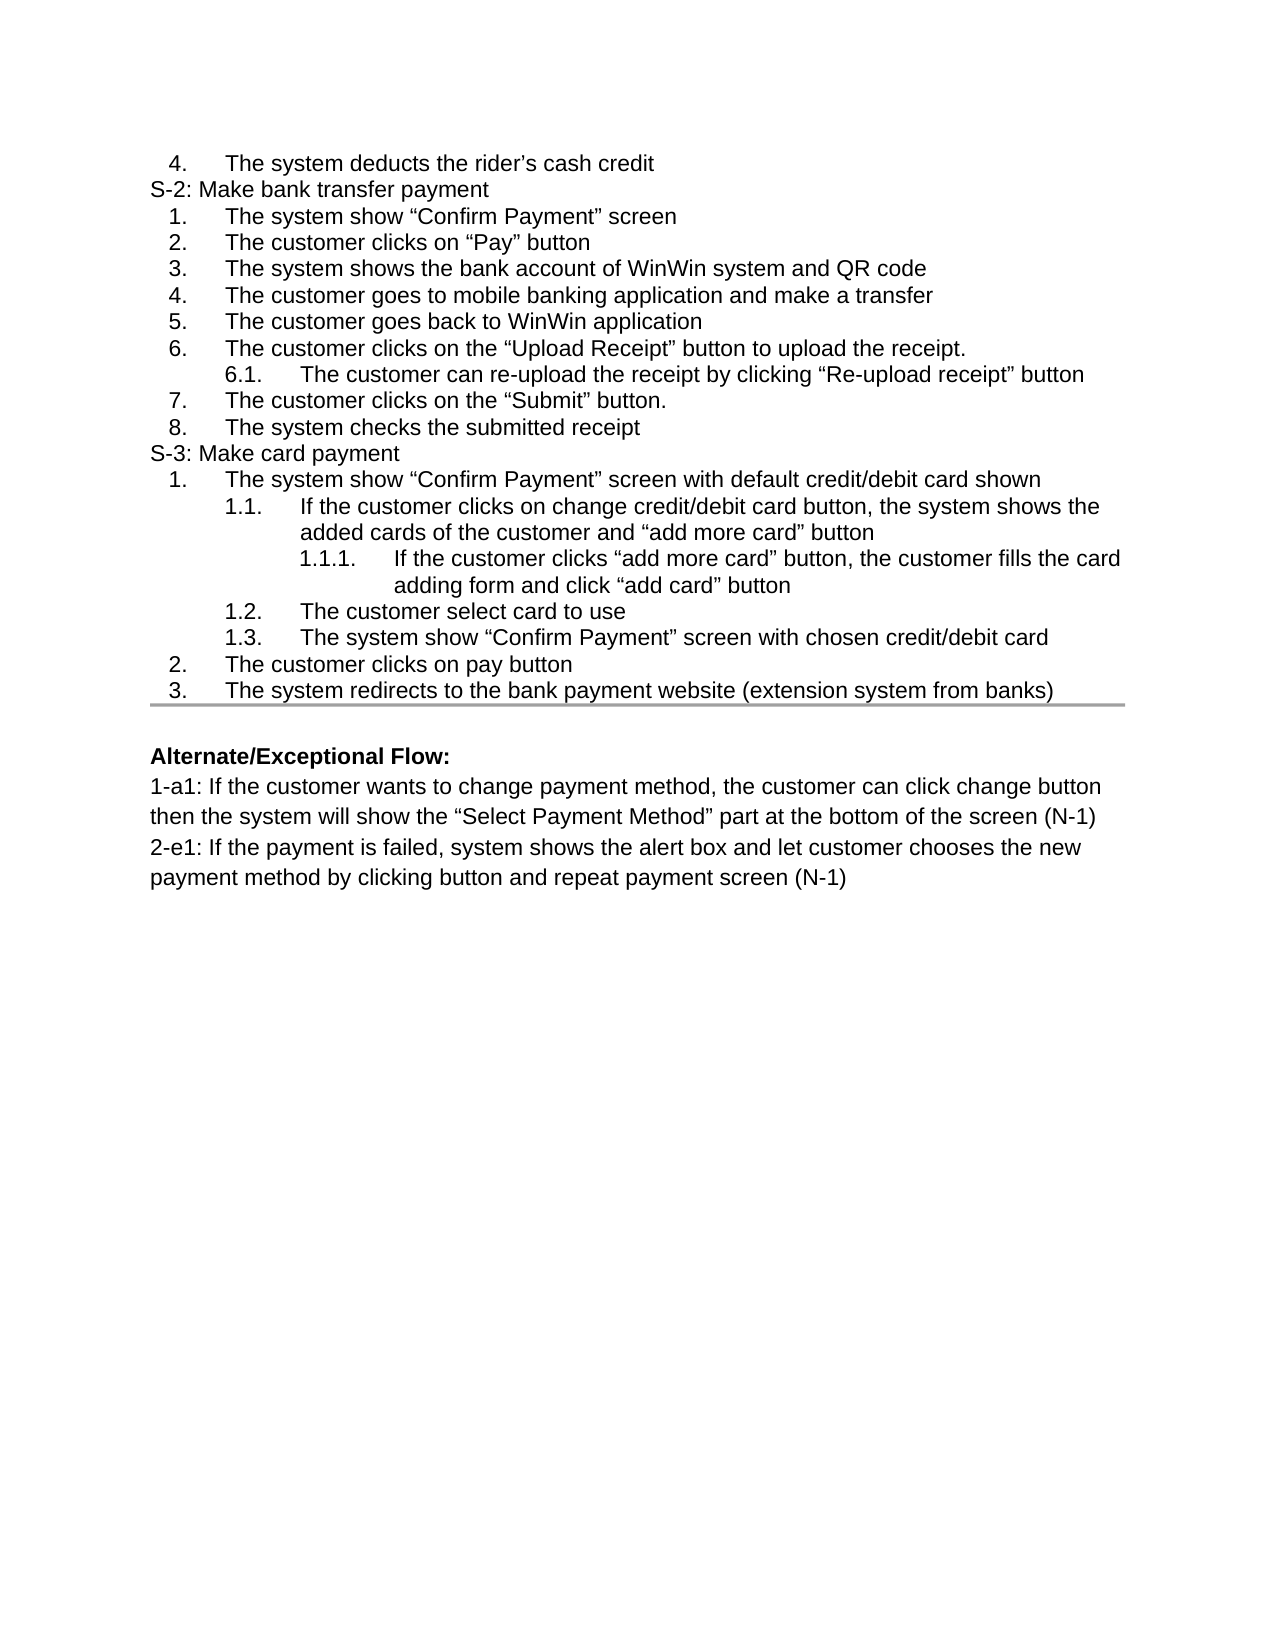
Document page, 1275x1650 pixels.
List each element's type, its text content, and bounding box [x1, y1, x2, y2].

list The system redirects to the bank payment website (extension system from banks) [187, 677, 1125, 703]
list The customer clicks on pay button [187, 651, 1125, 677]
list The system show “Confirm Payment” screen with default credit/debit card shown [187, 466, 1125, 493]
list The customer goes back to WinWin application [187, 308, 1125, 334]
list The customer can re-upload the receipt by clicking “Re-upload receipt” button [262, 361, 1125, 387]
list If the customer clicks on change credit/debit card button, the system shows the added cards of the customer and “add more card” button [262, 493, 1125, 545]
list The system deducts the rider’s cash credit [187, 150, 1125, 176]
list The system checks the submitted receipt [187, 413, 1125, 440]
list The customer clicks on “Pay” button [187, 229, 1125, 255]
list If the customer clicks “add more card” button, the customer fills the card adding form and click “add card” button [356, 545, 1125, 598]
list The customer select card to use [262, 598, 1125, 624]
text S-3: Make card payment [150, 440, 1125, 466]
text 2-e1: If the payment is failed, system shows the alert box and let customer chooses the new payment method by clicking button and repeat payment screen (N-1) [150, 833, 1125, 890]
text Alternate/Exceptional Flow: [150, 743, 1125, 769]
list The system shows the bank account of WinWin system and QR code [187, 255, 1125, 282]
list The customer clicks on the “Submit” button. [187, 387, 1125, 413]
text S-2: Make bank transfer payment [150, 176, 1125, 203]
list The customer goes to mobile banking application and make a transfer [187, 282, 1125, 308]
text 1-a1: If the customer wants to change payment method, the customer can click change button then the system will show the “Select Payment Method” part at the bottom of the screen (N-1) [150, 773, 1125, 830]
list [187, 203, 1125, 229]
list The customer clicks on the “Upload Receipt” button to upload the receipt. [187, 334, 1125, 361]
list The system show “Confirm Payment” screen with chosen credit/debit card [262, 624, 1125, 651]
